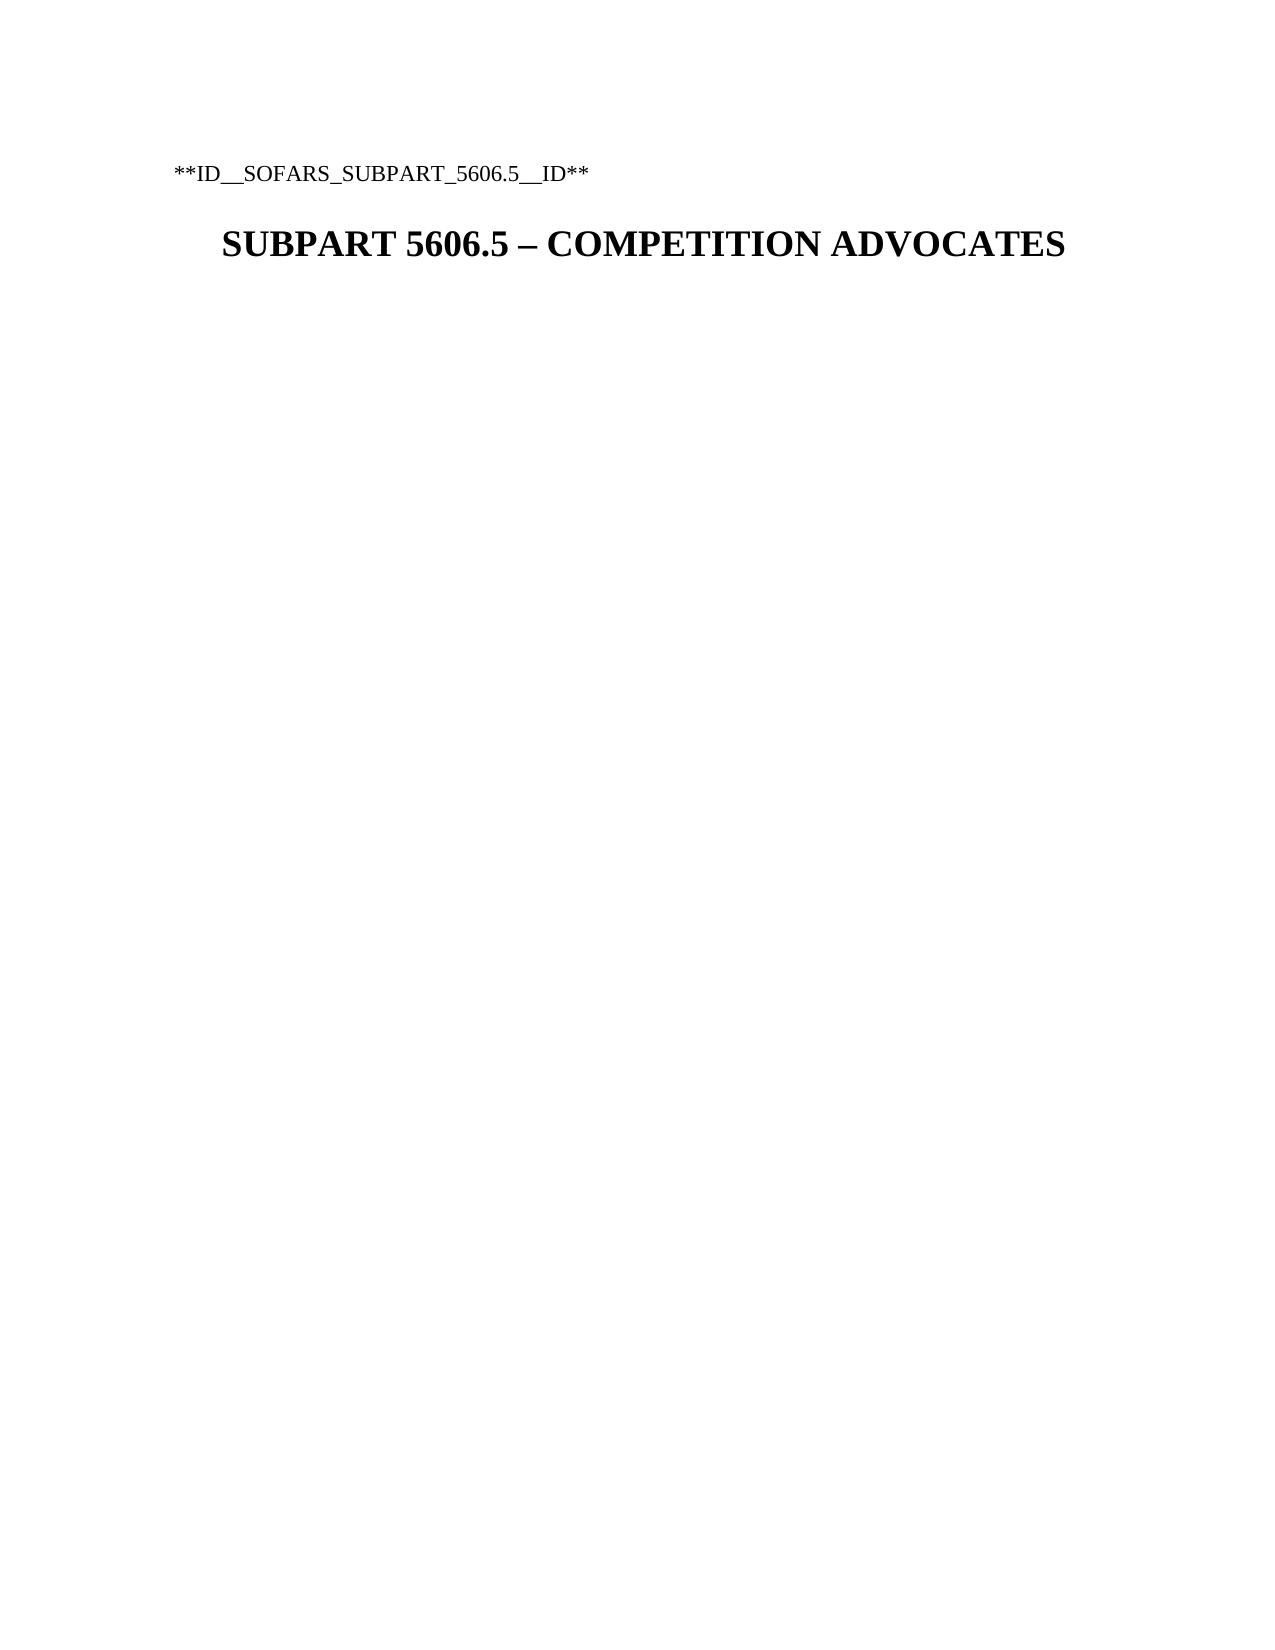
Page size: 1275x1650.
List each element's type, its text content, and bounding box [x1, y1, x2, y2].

subtitle SUBPART 5606.5 – COMPETITION ADVOCATES [162, 222, 1125, 265]
text **ID__SOFARS_SUBPART_5606.5__ID** [163, 150, 1135, 197]
